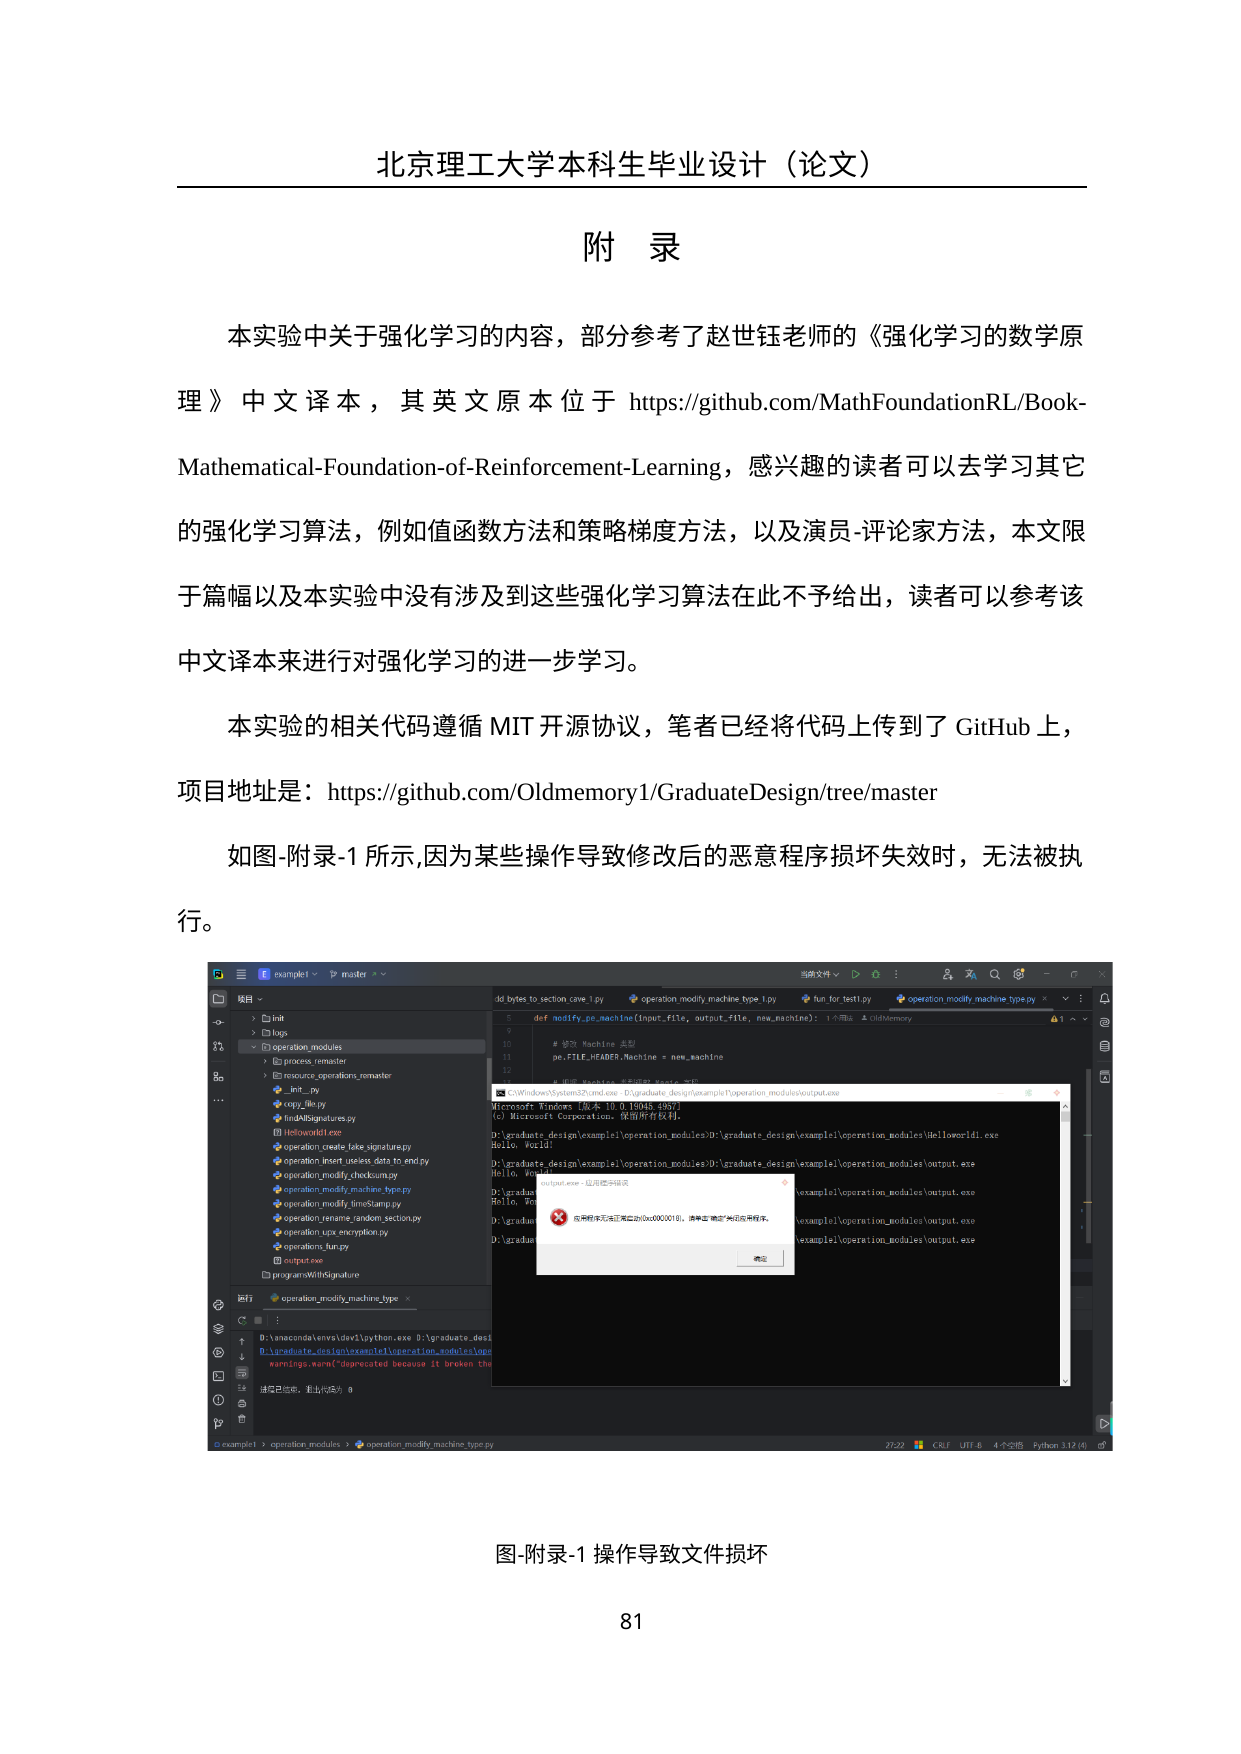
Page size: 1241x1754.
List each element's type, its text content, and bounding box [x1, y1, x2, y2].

picture [206, 962, 1113, 1450]
text 附 录 [177, 221, 1087, 269]
text 本实验中关于强化学习的内容，部分参考了赵世钰老师的《强化学习的数学原理》中文译本，其英文原本位于https://github.com/MathFoundationRL/Book-Mathematical-Foundation-of-Reinforcement-Learning，感兴趣的读者可以去学习其它的强化学习算法，例如值函数方法和策略梯度方法，以及演员-评论家方法，本文限于篇幅以及本实验中没有涉及到这些强化学习算法在此不予给出，读者可以参考该中文译本来进行对强化学习的进一步学习。 [177, 302, 1087, 692]
text 本实验的相关代码遵循MIT开源协议，笔者已经将代码上传到了GitHub上，项目地址是：https://github.com/Oldmemory1/GraduateDesign/tree/master [177, 692, 1087, 822]
text 图-附录-1 操作导致文件损坏 [177, 1537, 1087, 1569]
text 如图-附录-1所示,因为某些操作导致修改后的恶意程序损坏失效时，无法被执行。 [177, 822, 1087, 952]
